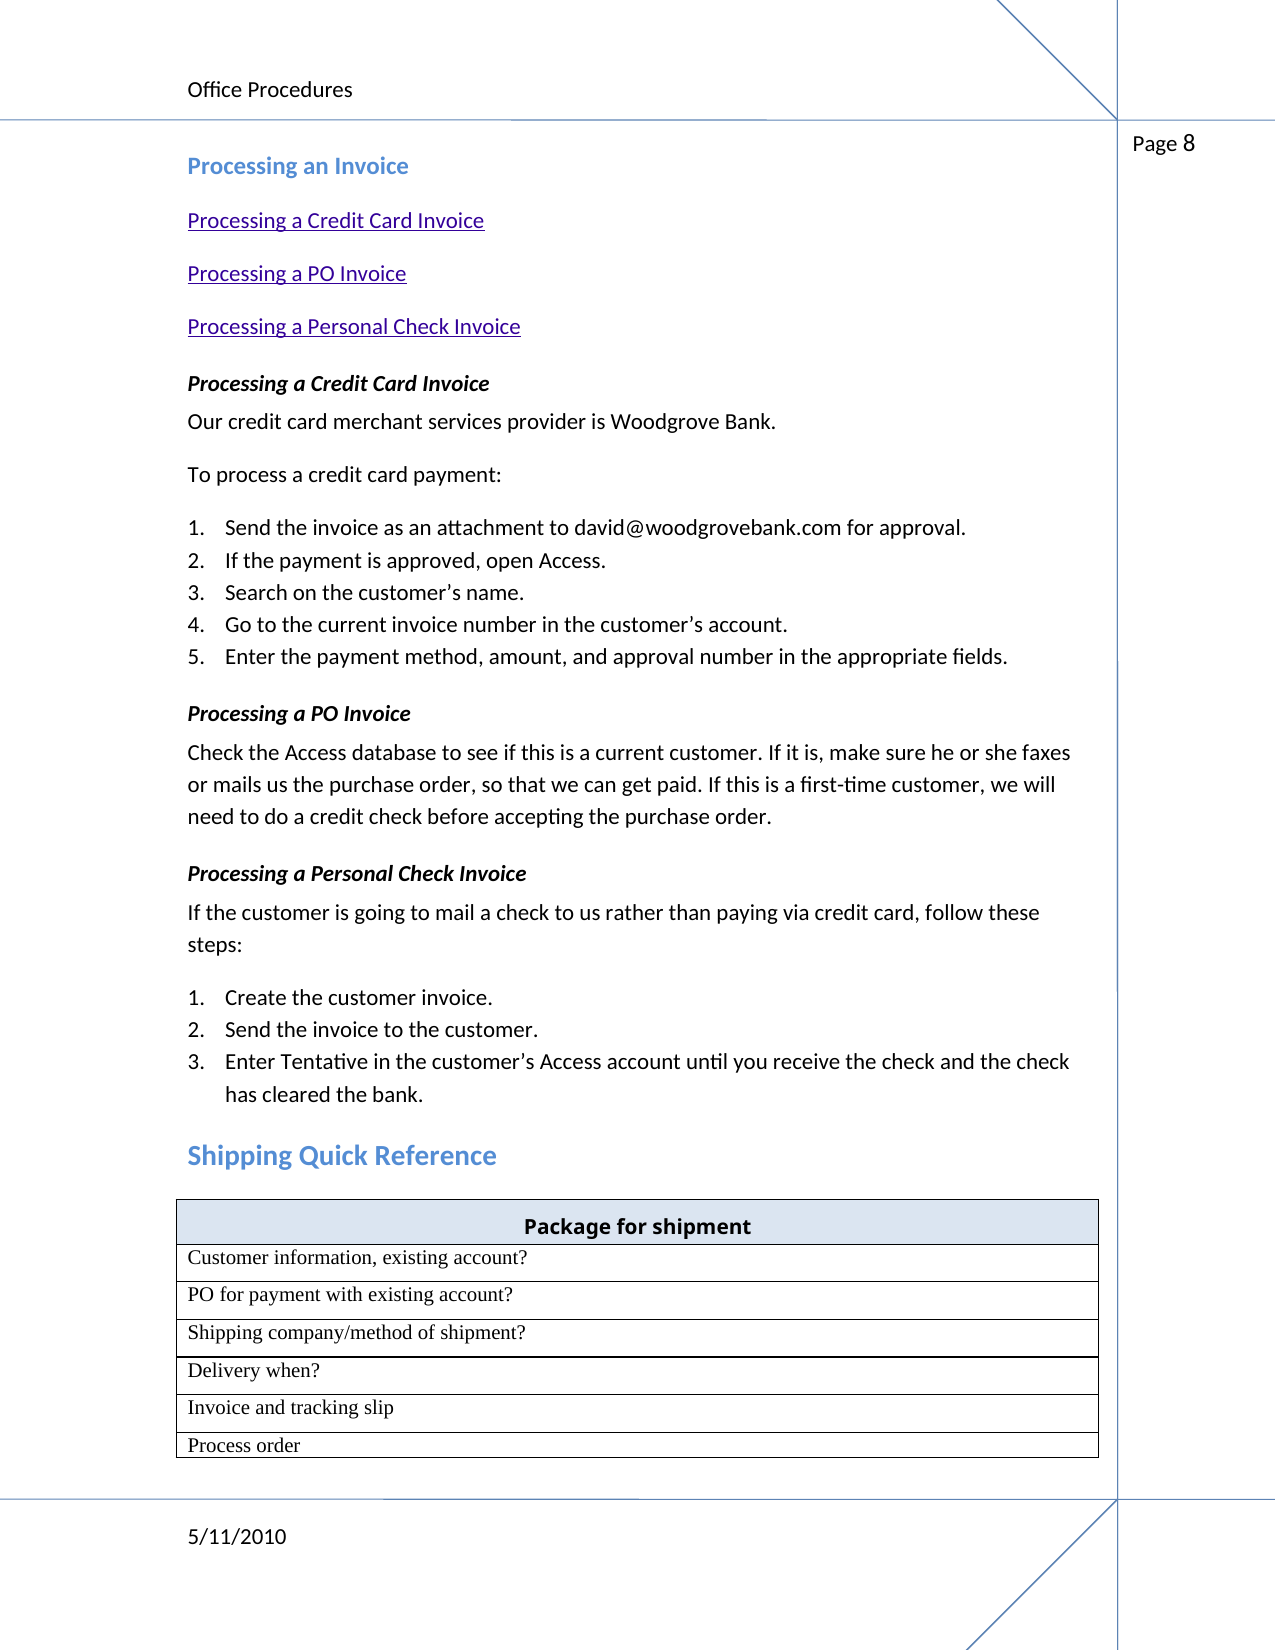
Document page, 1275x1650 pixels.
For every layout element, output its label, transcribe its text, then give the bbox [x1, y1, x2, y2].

subtitle Processing a PO Invoice [187, 699, 1087, 727]
table_cell Delivery when? [177, 1358, 1098, 1394]
text Processing a PO Invoice [187, 259, 1087, 287]
text If the customer is going to mail a check to us rather than paying via credit card, follow these steps: [187, 898, 1087, 958]
list Go to the current invoice number in the customer’s account. [187, 610, 1087, 638]
table_cell Customer information, existing account? [177, 1245, 1098, 1281]
list Search on the customer’s name. [187, 578, 1087, 606]
list Enter Tentative in the customer’s Access account until you receive the check and the check has cleared the bank. [187, 1047, 1087, 1108]
text To process a credit card payment: [187, 461, 1087, 488]
subtitle Shipping Quick Reference [187, 1137, 1087, 1172]
table_cell Shipping company/method of shipment? [177, 1320, 1098, 1356]
text Processing a Personal Check Invoice [187, 312, 1087, 340]
text Our credit card merchant services provider is Woodgrove Bank. [187, 407, 1087, 436]
subtitle Processing a Credit Card Invoice [187, 369, 1087, 397]
subtitle Processing an Invoice [187, 150, 1087, 181]
subtitle Processing a Personal Check Invoice [187, 859, 1087, 887]
text Processing a Credit Card Invoice [187, 206, 1087, 234]
list Send the invoice to the customer. [187, 1015, 1087, 1043]
list If the payment is approved, open Access. [187, 546, 1087, 574]
table_cell Process order [177, 1433, 1098, 1457]
text Check the Access database to see if this is a current customer. If it is, make sure he or she faxes or mails us the purchase order, so that we can get paid. If this is a first-time customer, we will need to do a credit check before accepting the purchase order. [187, 738, 1087, 830]
list Send the invoice as an attachment to david@woodgrovebank.com for approval. [187, 513, 1087, 542]
list Create the customer invoice. [187, 983, 1087, 1011]
list Enter the payment method, amount, and approval number in the appropriate fields. [187, 642, 1087, 670]
table_cell PO for payment with existing account? [177, 1282, 1098, 1319]
table_header Package for shipment [177, 1200, 1098, 1244]
table_cell Invoice and tracking slip [177, 1395, 1098, 1432]
